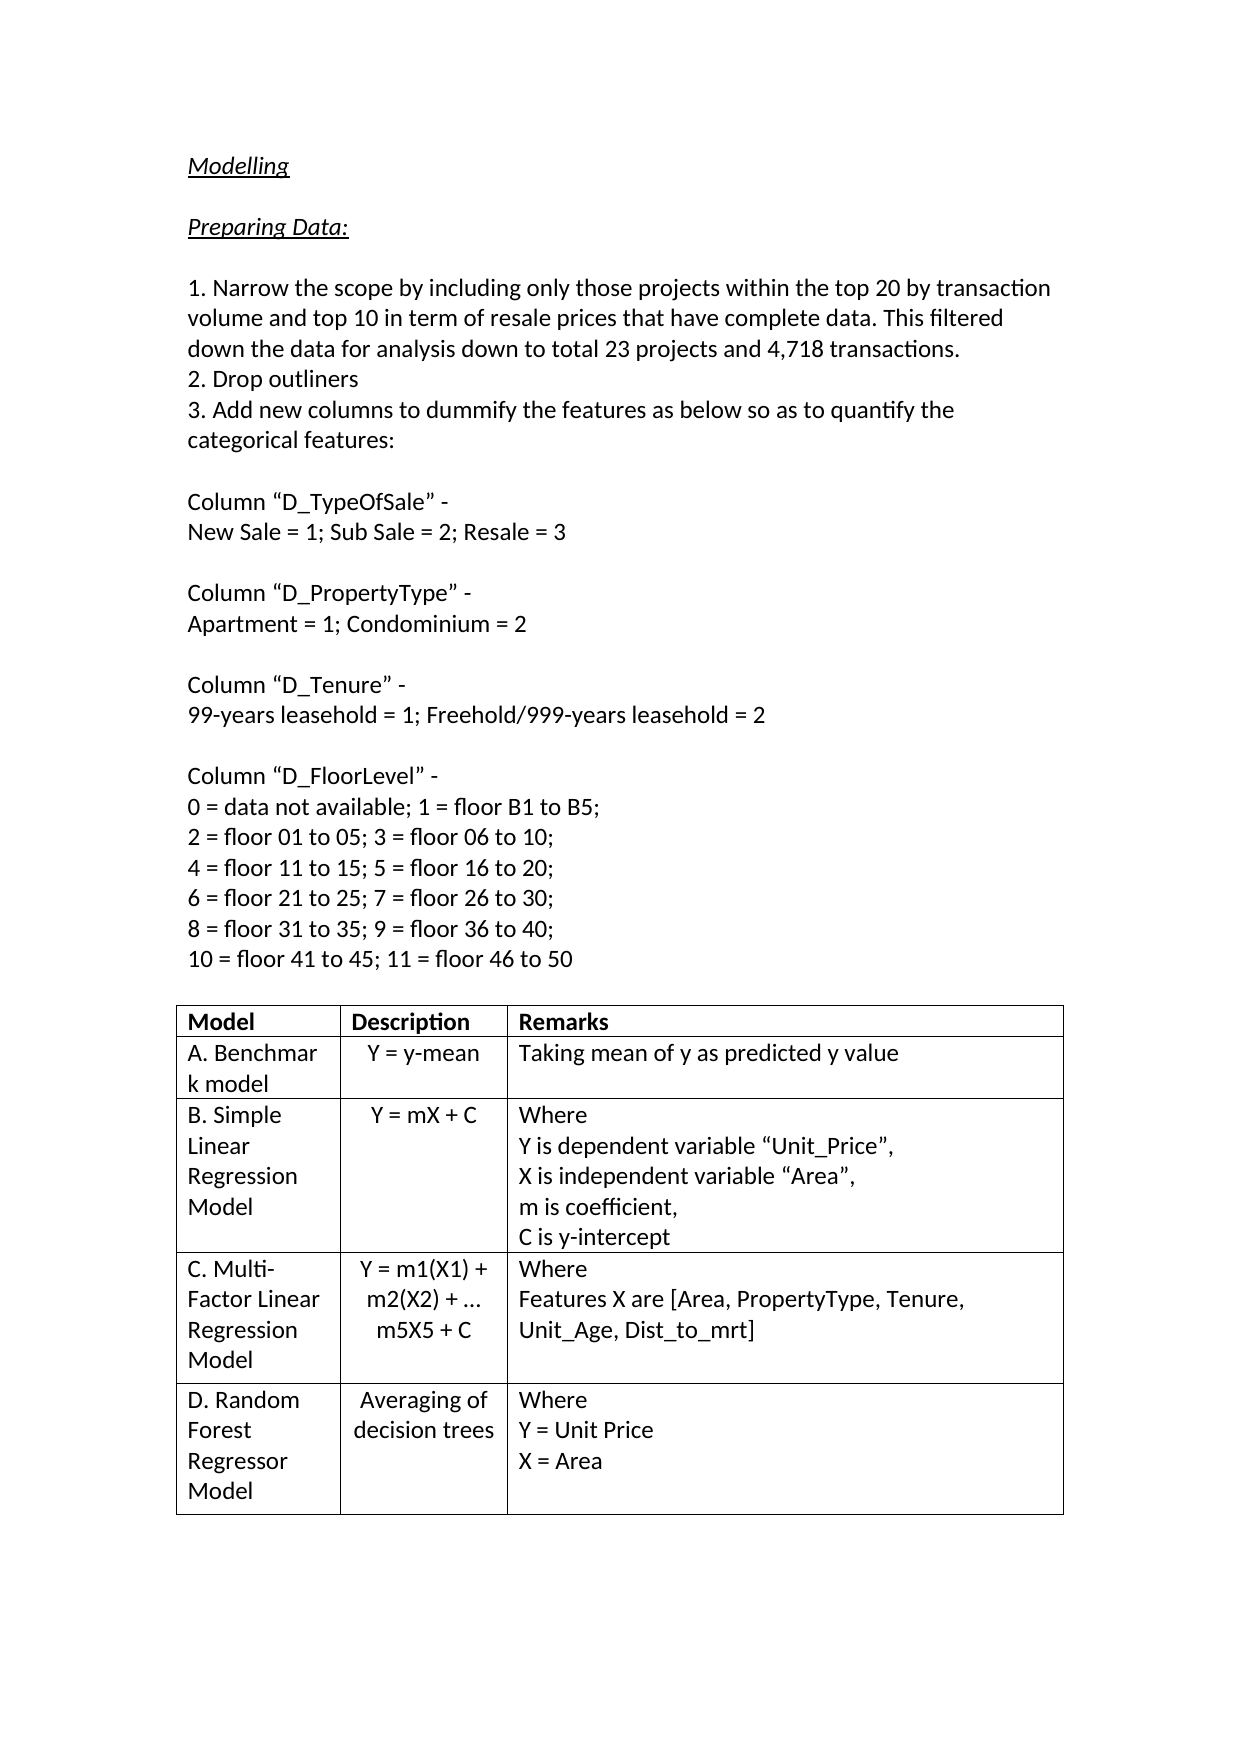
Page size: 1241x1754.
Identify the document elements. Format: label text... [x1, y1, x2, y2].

list 10 = floor 41 to 45; 11 = floor 46 to 50 [187, 943, 1053, 974]
list 4 = floor 11 to 15; 5 = floor 16 to 20; [187, 852, 1053, 882]
list Narrow the scope by including only those projects within the top 20 by transaction volume and top 10 in term of resale prices that have complete data. This filtered down the data for analysis down to total 23 projects and 4,718 transactions. [187, 272, 1053, 364]
table_header Description [341, 1006, 507, 1036]
table_cell Where Features X are [Area, PropertyType, Tenure, Unit_Age, Dist_to_mrt] [508, 1253, 1063, 1383]
text New Sale = 1; Sub Sale = 2; Resale = 3 [187, 516, 1053, 547]
table_header Model [177, 1006, 340, 1036]
table_cell Multi-Factor Linear Regression Model [177, 1253, 340, 1383]
text Column “D_TypeOfSale” - [187, 486, 1053, 516]
text 99-years leasehold = 1; Freehold/999-years leasehold = 2 [187, 699, 1053, 730]
table_cell Y = mX + C [341, 1099, 507, 1252]
text Apartment = 1; Condominium = 2 [187, 608, 1053, 638]
table_cell Random Forest Regressor Model [177, 1384, 340, 1514]
text Column “D_Tenure” - [187, 669, 1053, 699]
text Column “D_PropertyType” - [187, 577, 1053, 608]
list 8 = floor 31 to 35; 9 = floor 36 to 40; [187, 913, 1053, 943]
text Preparing Data: [187, 211, 1053, 242]
list Add new columns to dummify the features as below so as to quantify the categorical features: [187, 394, 1053, 455]
list 6 = floor 21 to 25; 7 = floor 26 to 30; [187, 882, 1053, 913]
table_cell Simple Linear Regression Model [177, 1099, 340, 1252]
table_cell Averaging of decision trees [341, 1384, 507, 1514]
table_cell Y = y-mean [341, 1037, 507, 1098]
text Modelling [187, 150, 1053, 181]
text Column “D_FloorLevel” - [187, 760, 1053, 791]
table_header Remarks [508, 1006, 1063, 1036]
text 0 = data not available; 1 = floor B1 to B5; [187, 791, 1053, 821]
table_cell Where Y is dependent variable “Unit_Price”, X is independent variable “Area”, m is coefficient, C is y-intercept [508, 1099, 1063, 1252]
table_cell Where Y = Unit Price X = Area [508, 1384, 1063, 1514]
list 2 = floor 01 to 05; 3 = floor 06 to 10; [187, 821, 1053, 852]
list Drop outliners [187, 364, 1053, 394]
table_cell Benchmark model [177, 1037, 340, 1098]
table_cell Y = m1(X1) + m2(X2) + … m5X5 + C [341, 1253, 507, 1383]
table_cell Taking mean of y as predicted y value [508, 1037, 1063, 1098]
